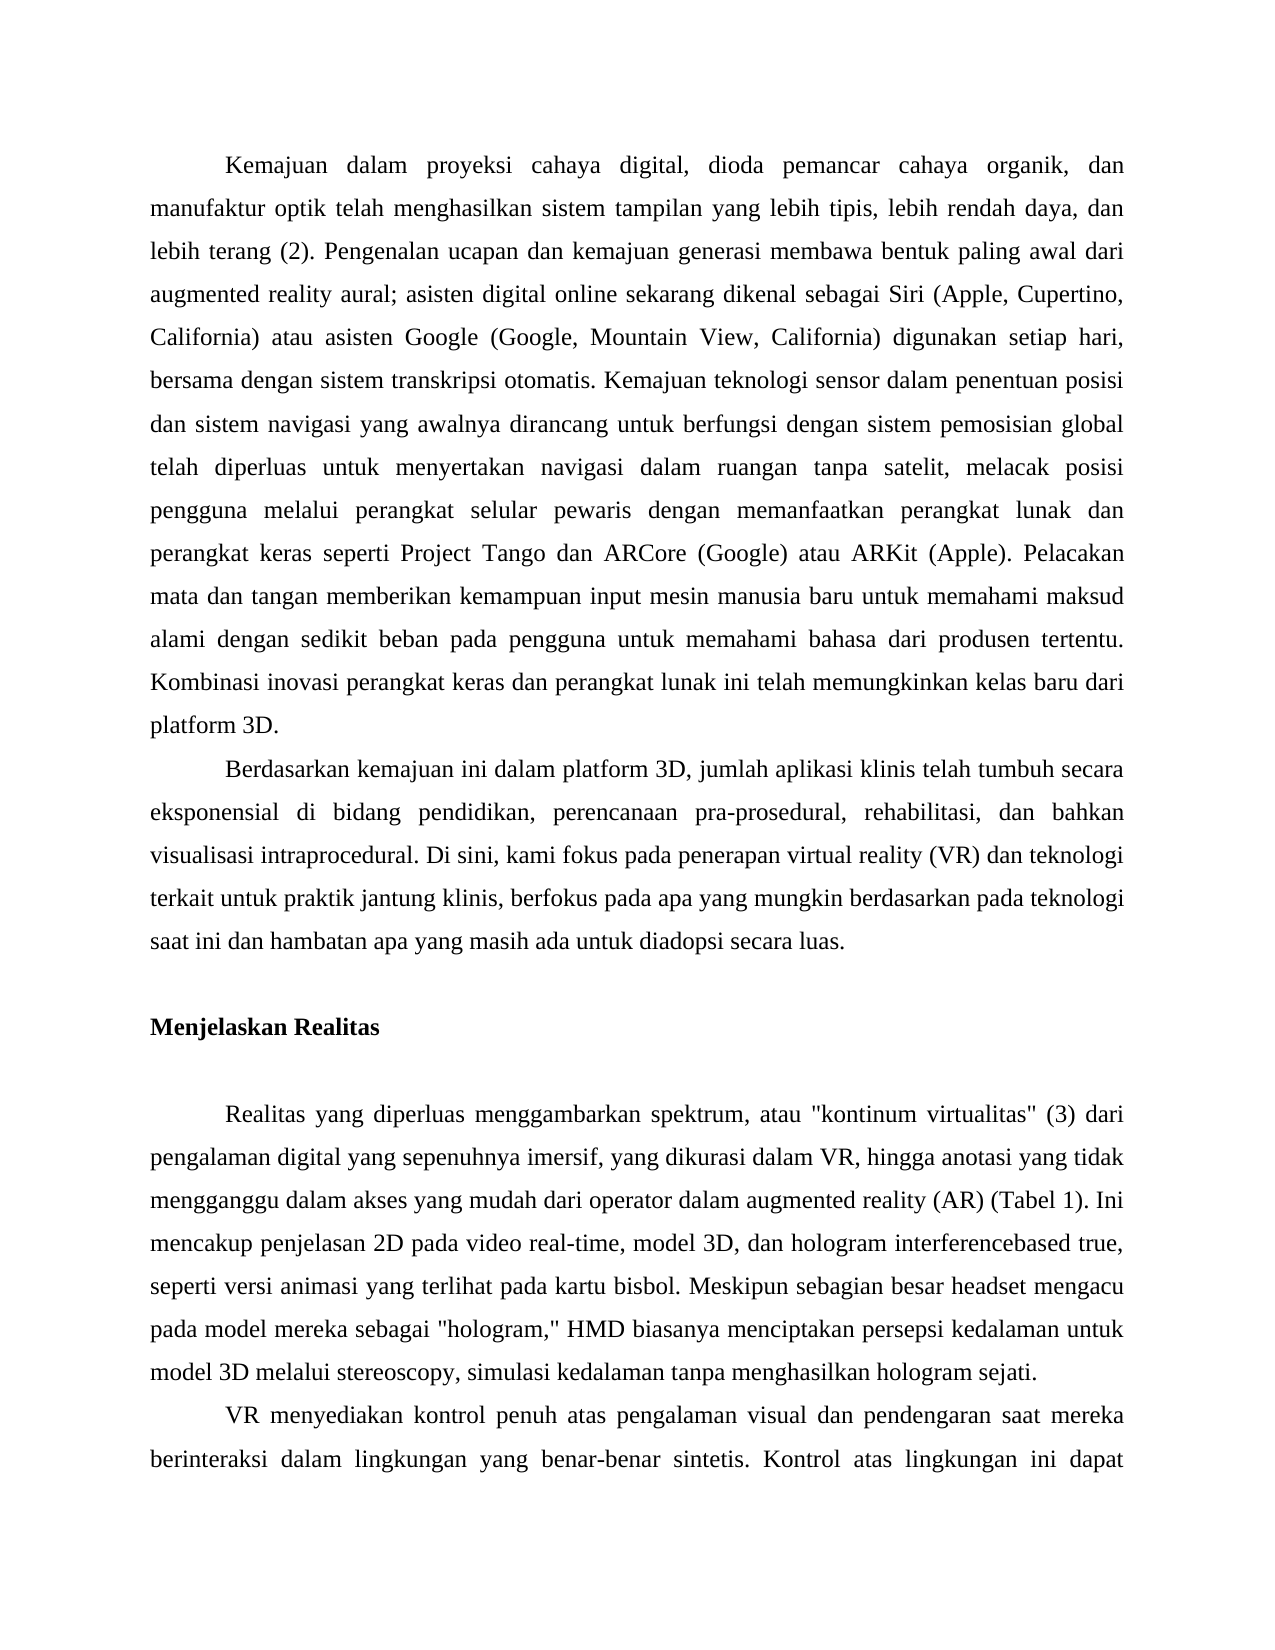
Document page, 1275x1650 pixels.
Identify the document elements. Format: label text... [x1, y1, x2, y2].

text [150, 1401, 1125, 1472]
text Berdasarkan kemajuan ini dalam platform 3D, jumlah aplikasi klinis telah tumbuh secara eksponensial di bidang pendidikan, perencanaan pra-prosedural, rehabilitasi, dan bahkan visualisasi intraprocedural. Di sini, kami fokus pada penerapan virtual reality (VR) dan teknologi terkait untuk praktik jantung klinis, berfokus pada apa yang mungkin berdasarkan pada teknologi saat ini dan hambatan apa yang masih ada untuk diadopsi secara luas. [150, 754, 1125, 955]
text Realitas yang diperluas menggambarkan spektrum, atau "kontinum virtualitas" (3) dari pengalaman digital yang sepenuhnya imersif, yang dikurasi dalam VR, hingga anotasi yang tidak mengganggu dalam akses yang mudah dari operator dalam augmented reality (AR) (Tabel 1). Ini mencakup penjelasan 2D pada video real-time, model 3D, dan hologram interferencebased true, seperti versi animasi yang terlihat pada kartu bisbol. Meskipun sebagian besar headset mengacu pada model mereka sebagai "hologram," HMD biasanya menciptakan persepsi kedalaman untuk model 3D melalui stereoscopy, simulasi kedalaman tanpa menghasilkan hologram sejati. [150, 1099, 1125, 1386]
text Menjelaskan Realitas [150, 1012, 1125, 1041]
text Kemajuan dalam proyeksi cahaya digital, dioda pemancar cahaya organik, dan manufaktur optik telah menghasilkan sistem tampilan yang lebih tipis, lebih rendah daya, dan lebih terang (2). Pengenalan ucapan dan kemajuan generasi membawa bentuk paling awal dari augmented reality aural; asisten digital online sekarang dikenal sebagai Siri (Apple, Cupertino, California) atau asisten Google (Google, Mountain View, California) digunakan setiap hari, bersama dengan sistem transkripsi otomatis. Kemajuan teknologi sensor dalam penentuan posisi dan sistem navigasi yang awalnya dirancang untuk berfungsi dengan sistem pemosisian global telah diperluas untuk menyertakan navigasi dalam ruangan tanpa satelit, melacak posisi pengguna melalui perangkat selular pewaris dengan memanfaatkan perangkat lunak dan perangkat keras seperti Project Tango dan ARCore (Google) atau ARKit (Apple). Pelacakan mata dan tangan memberikan kemampuan input mesin manusia baru untuk memahami maksud alami dengan sedikit beban pada pengguna untuk memahami bahasa dari produsen tertentu. Kombinasi inovasi perangkat keras dan perangkat lunak ini telah memungkinkan kelas baru dari platform 3D. [150, 150, 1125, 739]
